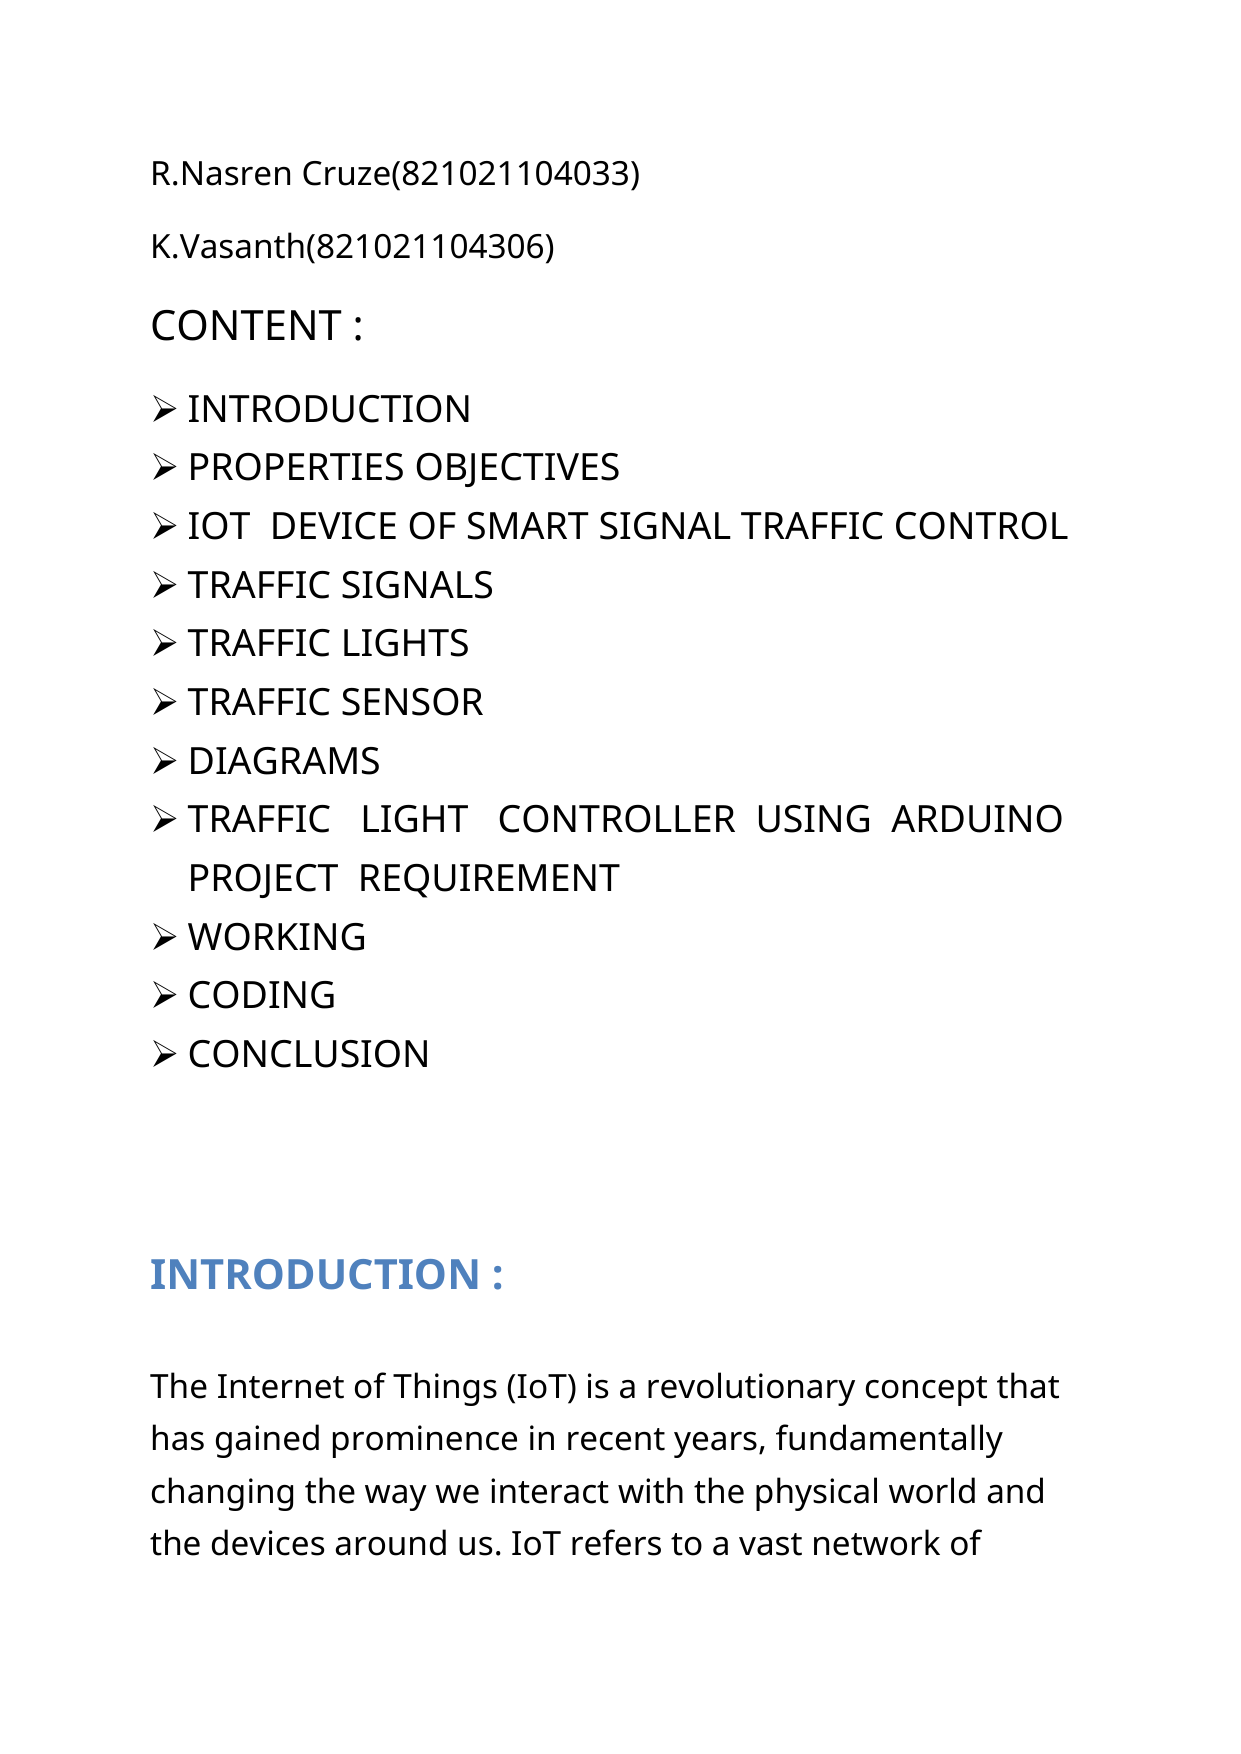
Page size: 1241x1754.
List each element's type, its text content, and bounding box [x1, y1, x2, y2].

list INTRODUCTION [150, 382, 1090, 433]
list CONCLUSION [150, 1027, 1090, 1078]
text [150, 1363, 1090, 1565]
subtitle INTRODUCTION : [150, 1245, 1090, 1302]
list DIAGRAMS [150, 734, 1090, 785]
list WORKING [150, 910, 1090, 961]
text R.Nasren Cruze(821021104033) [150, 150, 1090, 195]
list TRAFFIC SENSOR [150, 675, 1090, 726]
list CODING [150, 968, 1090, 1019]
text CONTENT : [150, 296, 1090, 353]
list TRAFFIC LIGHT CONTROLLER USING ARDUINO PROJECT REQUIREMENT [150, 793, 1090, 902]
list TRAFFIC LIGHTS [150, 617, 1090, 668]
list TRAFFIC SIGNALS [150, 558, 1090, 609]
list IOT DEVICE OF SMART SIGNAL TRAFFIC CONTROL [150, 499, 1090, 550]
list PROPERTIES OBJECTIVES [150, 441, 1090, 492]
text K.Vasanth(821021104306) [150, 223, 1090, 268]
